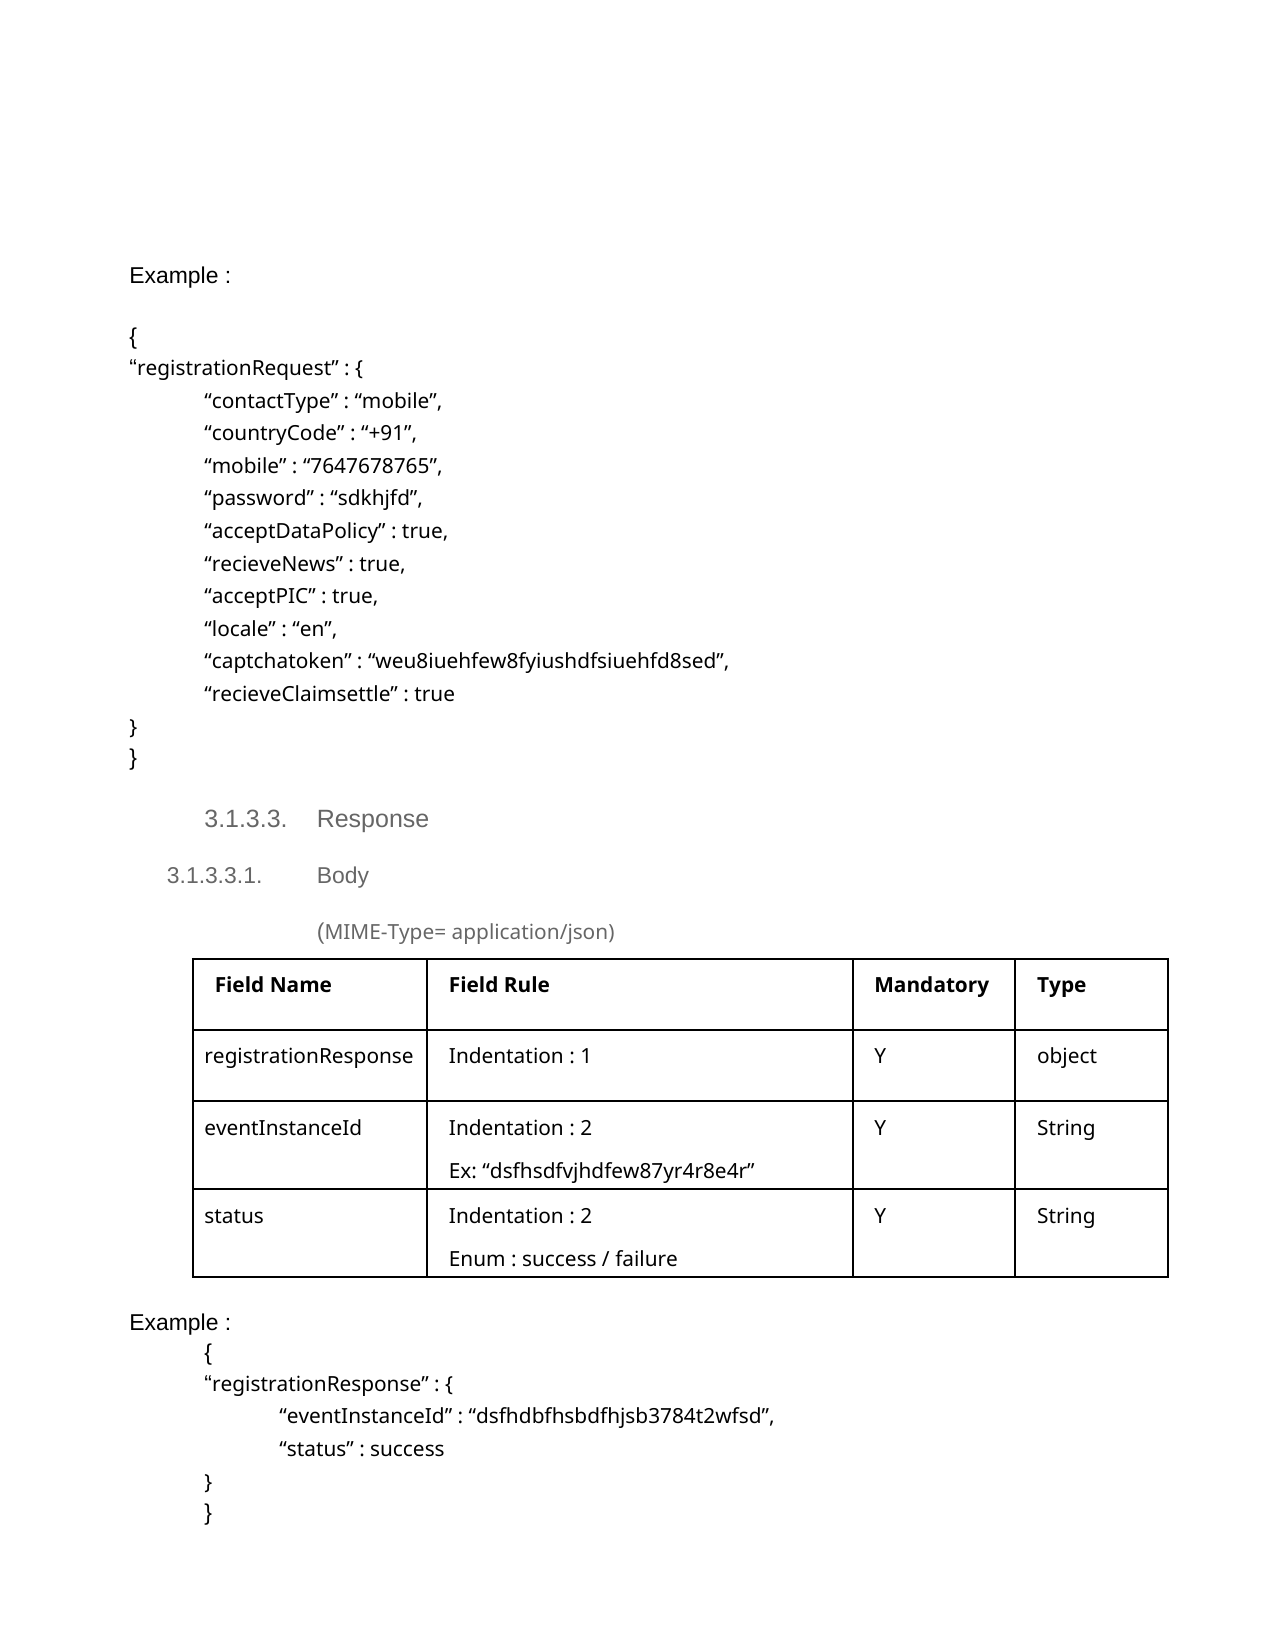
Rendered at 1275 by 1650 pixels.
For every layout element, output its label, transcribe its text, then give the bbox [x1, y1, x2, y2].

table_cell status [194, 1190, 426, 1276]
text Example : [129, 1308, 1148, 1335]
text Example : [129, 262, 1148, 289]
text “acceptDataPolicy” : true, [129, 516, 1148, 544]
text “registrationResponse” : { [129, 1369, 1148, 1397]
text “contactType” : “mobile”, [129, 386, 1148, 414]
table_cell registrationResponse [194, 1031, 426, 1100]
text “status” : success [129, 1434, 1148, 1463]
text “recieveNews” : true, [129, 549, 1148, 577]
text “acceptPIC” : true, [129, 581, 1148, 610]
subtitle Response [204, 804, 1148, 832]
text “countryCode” : “+91”, [129, 418, 1148, 447]
subtitle (MIME-Type= application/json) [317, 917, 1148, 945]
table_cell String [1016, 1102, 1167, 1188]
text { [129, 323, 1148, 349]
table_header Type [1016, 960, 1167, 1029]
text “locale” : “en”, [129, 614, 1148, 642]
table_cell Y [854, 1102, 1014, 1188]
text “password” : “sdkhjfd”, [129, 483, 1148, 512]
table_cell String [1016, 1190, 1167, 1276]
text “mobile” : “7647678765”, [129, 451, 1148, 479]
text } [129, 1467, 1148, 1495]
text “recieveClaimsettle” : true [129, 679, 1148, 708]
table_cell Y [854, 1031, 1014, 1100]
text “registrationRequest” : { [129, 353, 1148, 382]
table_cell Indentation : 1 [428, 1031, 852, 1100]
table_cell object [1016, 1031, 1167, 1100]
text } [129, 1499, 1148, 1526]
table_header Field Name [194, 960, 426, 1029]
table_header Mandatory [854, 960, 1014, 1029]
table_cell Indentation : 2 Enum : success / failure [428, 1190, 852, 1276]
text “eventInstanceId” : “dsfhdbfhsbdfhjsb3784t2wfsd”, [129, 1402, 1148, 1430]
text } [129, 712, 1148, 740]
text } [129, 744, 1148, 771]
table_cell eventInstanceId [194, 1102, 426, 1188]
table_header Field Rule [428, 960, 852, 1029]
table_cell Indentation : 2 Ex: “dsfhsdfvjhdfew87yr4r8e4r” [428, 1102, 852, 1188]
text “captchatoken” : “weu8iuehfew8fyiushdfsiuehfd8sed”, [129, 647, 1148, 675]
subtitle Body [167, 862, 1148, 888]
table_cell Y [854, 1190, 1014, 1276]
text { [129, 1339, 1148, 1365]
